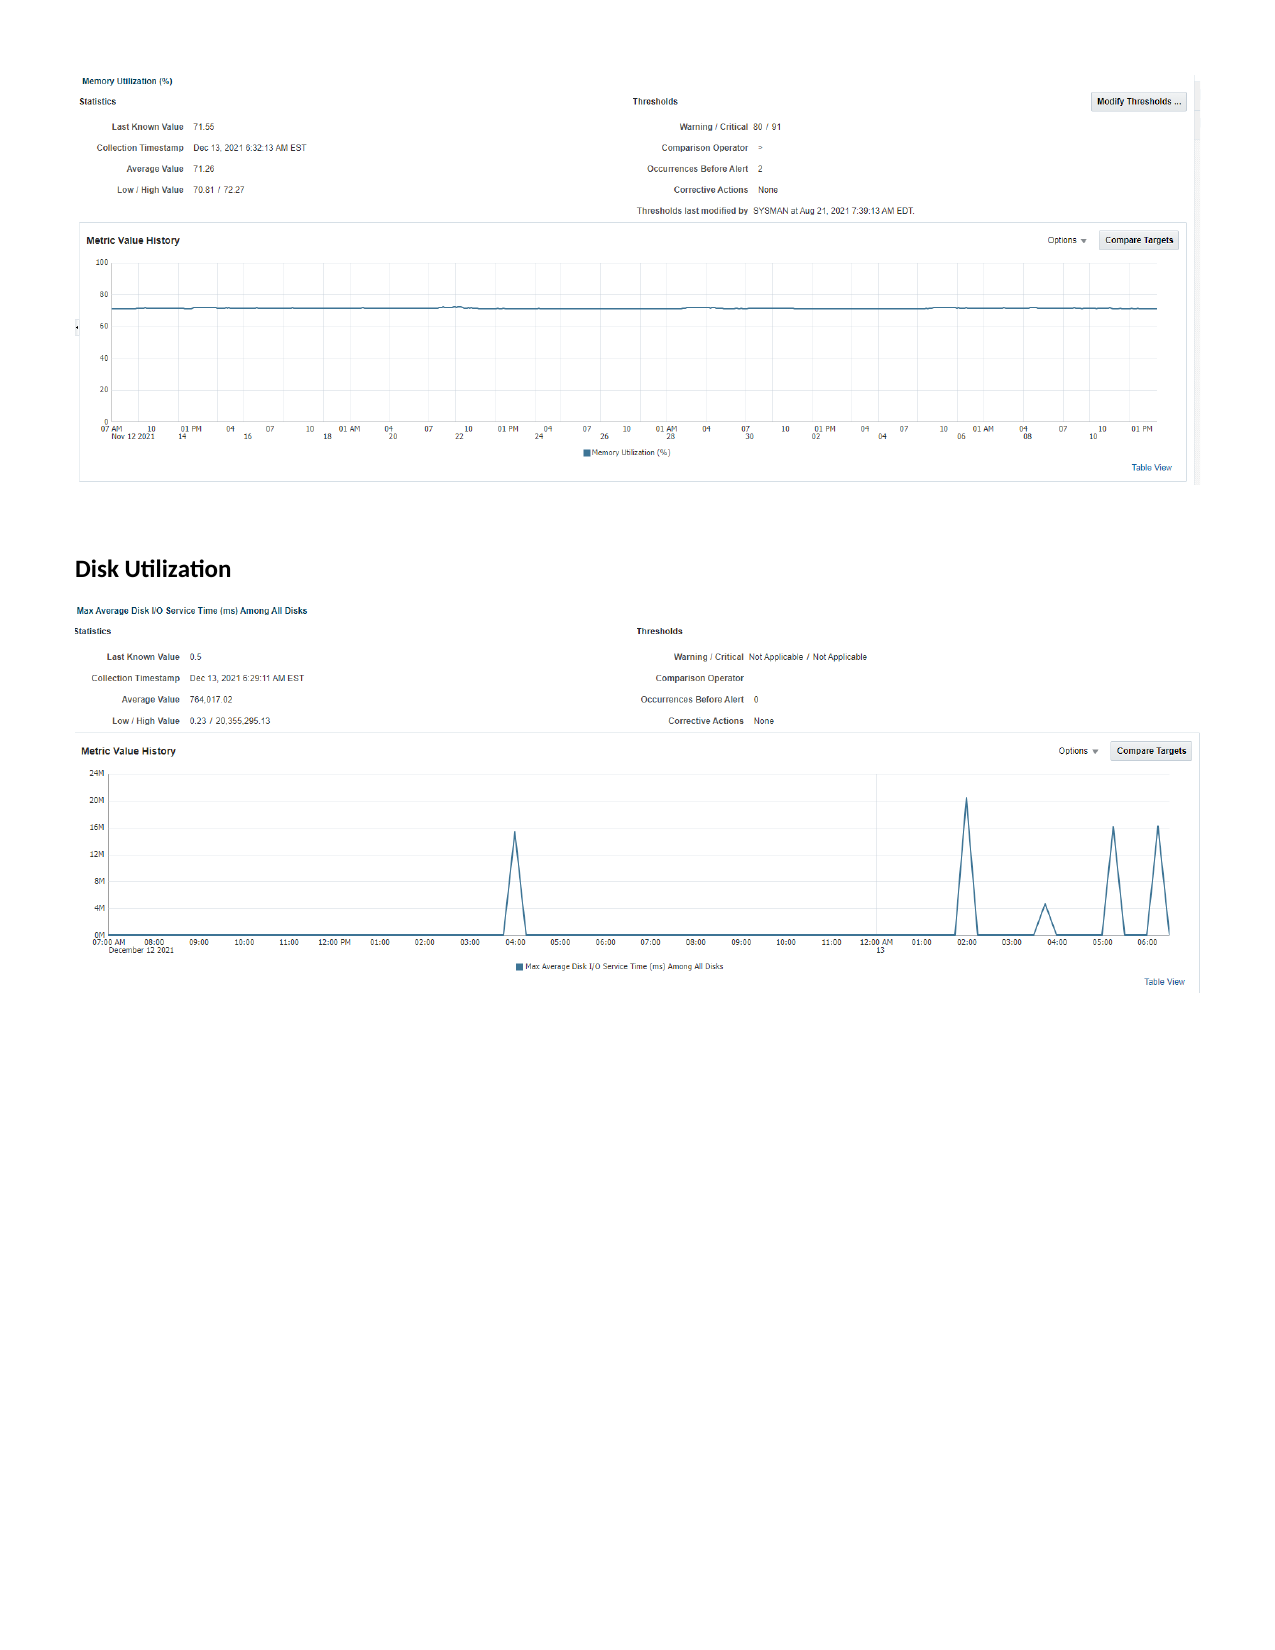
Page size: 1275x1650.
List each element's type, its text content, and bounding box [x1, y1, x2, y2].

picture [75, 75, 1200, 485]
picture [75, 602, 1200, 993]
text Disk Utilization [75, 553, 1200, 583]
